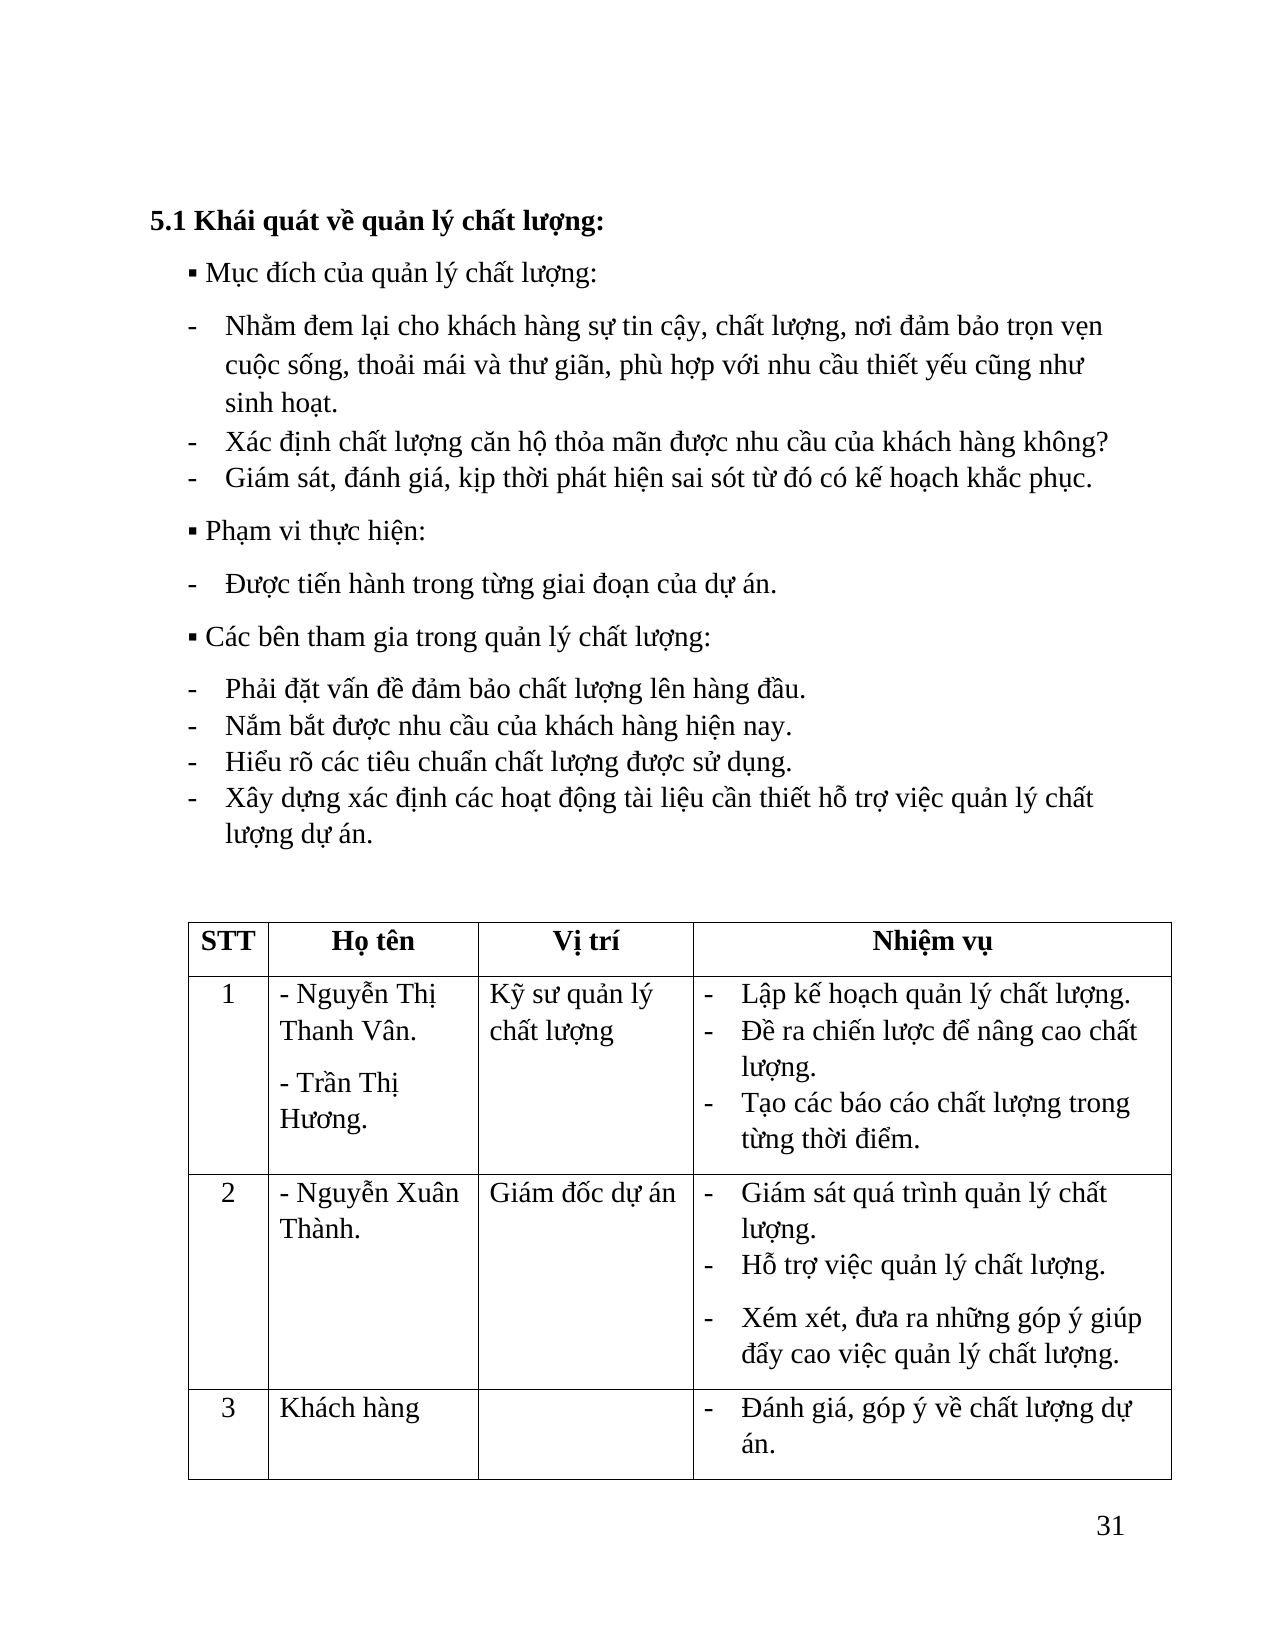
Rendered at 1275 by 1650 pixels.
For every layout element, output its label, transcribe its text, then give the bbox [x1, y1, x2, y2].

table_cell 1 [189, 977, 268, 1174]
table_cell Lập kế hoạch quản lý chất lượng. Đề ra chiến lược để nâng cao chất lượng. Tạo các báo cáo chất lượng trong từng thời điểm. [694, 977, 1171, 1174]
list Xây dựng xác định các hoạt động tài liệu cần thiết hỗ trợ việc quản lý chất lượng dự án. [187, 780, 1125, 849]
table_cell - Nguyễn Thị Thanh Vân. - Trần Thị Hương. [269, 977, 478, 1174]
table_header Vị trí [479, 923, 693, 976]
table_cell 3 [189, 1390, 268, 1479]
table_cell - Nguyễn Xuân Thành. [269, 1175, 478, 1389]
table_cell 2 [189, 1175, 268, 1389]
table_cell Giám sát quá trình quản lý chất lượng. Hỗ trợ việc quản lý chất lượng. Xém xét, đưa ra những góp ý giúp đẩy cao việc quản lý chất lượng. [694, 1175, 1171, 1389]
text 5.1 Khái quát về quản lý chất lượng: [150, 203, 1125, 236]
table_header Họ tên [269, 923, 478, 976]
list Nhằm đem lại cho khách hàng sự tin cậy, chất lượng, nơi đảm bảo trọn vẹn cuộc sống, thoải mái và thư giãn, phù hợp với nhu cầu thiết yếu cũng như sinh hoạt. [187, 308, 1125, 419]
table_header STT [189, 923, 268, 976]
list Hiểu rõ các tiêu chuẩn chất lượng được sử dụng. [187, 744, 1125, 777]
text ▪ Mục đích của quản lý chất lượng: [187, 256, 1125, 289]
list Được tiến hành trong từng giai đoạn của dự án. [187, 566, 1125, 599]
list Giám sát, đánh giá, kịp thời phát hiện sai sót từ đó có kế hoạch khắc phục. [187, 460, 1125, 494]
table_header Nhiệm vụ [694, 923, 1171, 976]
table_cell Đánh giá, góp ý về chất lượng dự án. [694, 1390, 1171, 1479]
list Xác định chất lượng căn hộ thỏa mãn được nhu cầu của khách hàng không? [187, 424, 1125, 458]
table_cell Khách hàng [269, 1390, 478, 1479]
text ▪ Các bên tham gia trong quản lý chất lượng: [187, 619, 1125, 652]
list Phải đặt vấn đề đảm bảo chất lượng lên hàng đầu. [187, 671, 1125, 705]
text ▪ Phạm vi thực hiện: [187, 513, 1125, 547]
table_cell Giám đốc dự án [479, 1175, 693, 1389]
table_cell [479, 1390, 693, 1479]
table_cell Kỹ sư quản lý chất lượng [479, 977, 693, 1174]
list Nắm bắt được nhu cầu của khách hàng hiện nay. [187, 708, 1125, 741]
